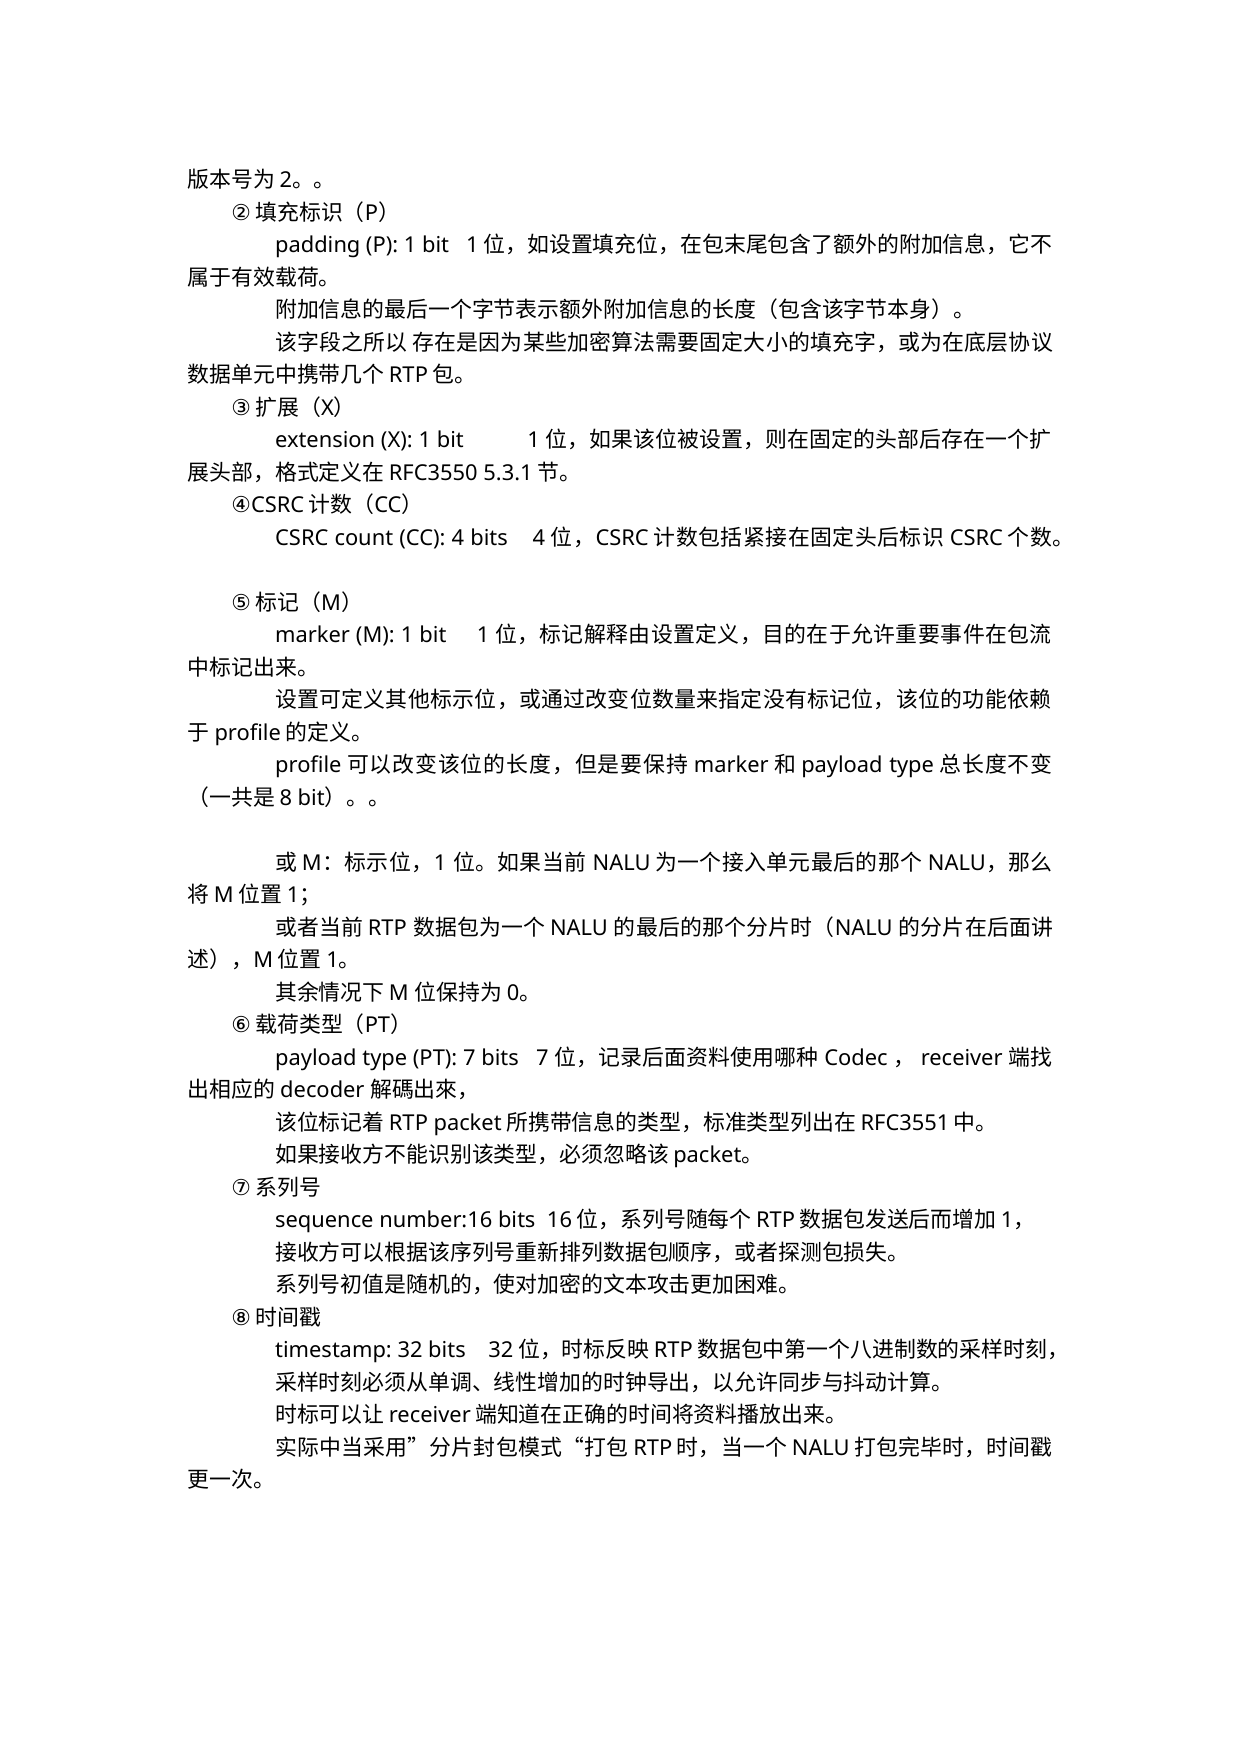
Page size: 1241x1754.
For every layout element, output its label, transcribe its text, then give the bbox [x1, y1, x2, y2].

text marker (M): 1 bit 1位，标记解释由设置定义，目的在于允许重要事件在包流中标记出来。 [187, 617, 1053, 682]
text 接收方可以根据该序列号重新排列数据包顺序，或者探测包损失。 [187, 1234, 1053, 1267]
text 设置可定义其他标示位，或通过改变位数量来指定没有标记位，该位的功能依赖于 profile的定义。 [187, 682, 1053, 747]
text ⑥载荷类型（PT） [187, 1007, 1053, 1039]
text CSRC count (CC): 4 bits 4位，CSRC计数包括紧接在固定头后标识CSRC个数。 [187, 519, 1053, 584]
text 该字段之所以 存在是因为某些加密算法需要固定大小的填充字，或为在底层协议数据单元中携带几个RTP包。 [187, 324, 1053, 389]
text ⑦系列号 [187, 1169, 1053, 1202]
text timestamp: 32 bits 32位，时标反映RTP数据包中第一个八进制数的采样时刻， [187, 1332, 1053, 1364]
text extension (X): 1 bit 1位，如果该位被设置，则在固定的头部后存在一个扩展头部，格式定义在RFC3550 5.3.1节。 [187, 422, 1053, 487]
text 附加信息的最后一个字节表示额外附加信息的长度（包含该字节本身）。 [187, 292, 1053, 324]
text 时标可以让receiver端知道在正确的时间将资料播放出来。 [187, 1397, 1053, 1429]
text 或M：标示位，1 位。如果当前 NALU为一个接入单元最后的那个NALU，那么将M位置 1； [187, 844, 1053, 909]
text 采样时刻必须从单调、线性增加的时钟导出，以允许同步与抖动计算。 [187, 1364, 1053, 1397]
text version (V): 2 bits 2位，标识RTP版本,协议初始版本为0，RFC3550中规定的版本号为2。。 [187, 162, 1053, 194]
text 如果接收方不能识别该类型，必须忽略该packet。 [187, 1137, 1053, 1169]
text ⑧时间戳 [187, 1299, 1053, 1332]
text padding (P): 1 bit 1位，如设置填充位，在包末尾包含了额外的附加信息，它不属于有效载荷。 [187, 227, 1053, 292]
text ⑤标记（M） [187, 584, 1053, 617]
text profile可以改变该位的长度，但是要保持marker和payload type总长度不变（一共是8 bit）。。 [187, 747, 1053, 812]
text 或者当前RTP 数据包为一个NALU 的最后的那个分片时（NALU 的分片在后面讲述），M位置 1。 [187, 909, 1053, 974]
text ③扩展（X） [187, 389, 1053, 422]
text ④CSRC计数（CC） [187, 487, 1053, 519]
text 实际中当采用”分片封包模式“打包RTP时，当一个NALU打包完毕时，时间戳更一次。 [187, 1429, 1053, 1494]
text payload type (PT): 7 bits 7位，记录后面资料使用哪种 Codec ， receiver 端找出相应的 decoder 解碼出來， [187, 1039, 1053, 1104]
text 该位标记着RTP packet所携带信息的类型，标准类型列出在RFC3551中。 [187, 1104, 1053, 1137]
text 其余情况下M 位保持为 0。 [187, 974, 1053, 1007]
text sequence number:16 bits 16位，系列号随每个RTP数据包发送后而增加1， [187, 1202, 1053, 1234]
text 系列号初值是随机的，使对加密的文本攻击更加困难。 [187, 1267, 1053, 1299]
text ②填充标识（P） [187, 194, 1053, 227]
